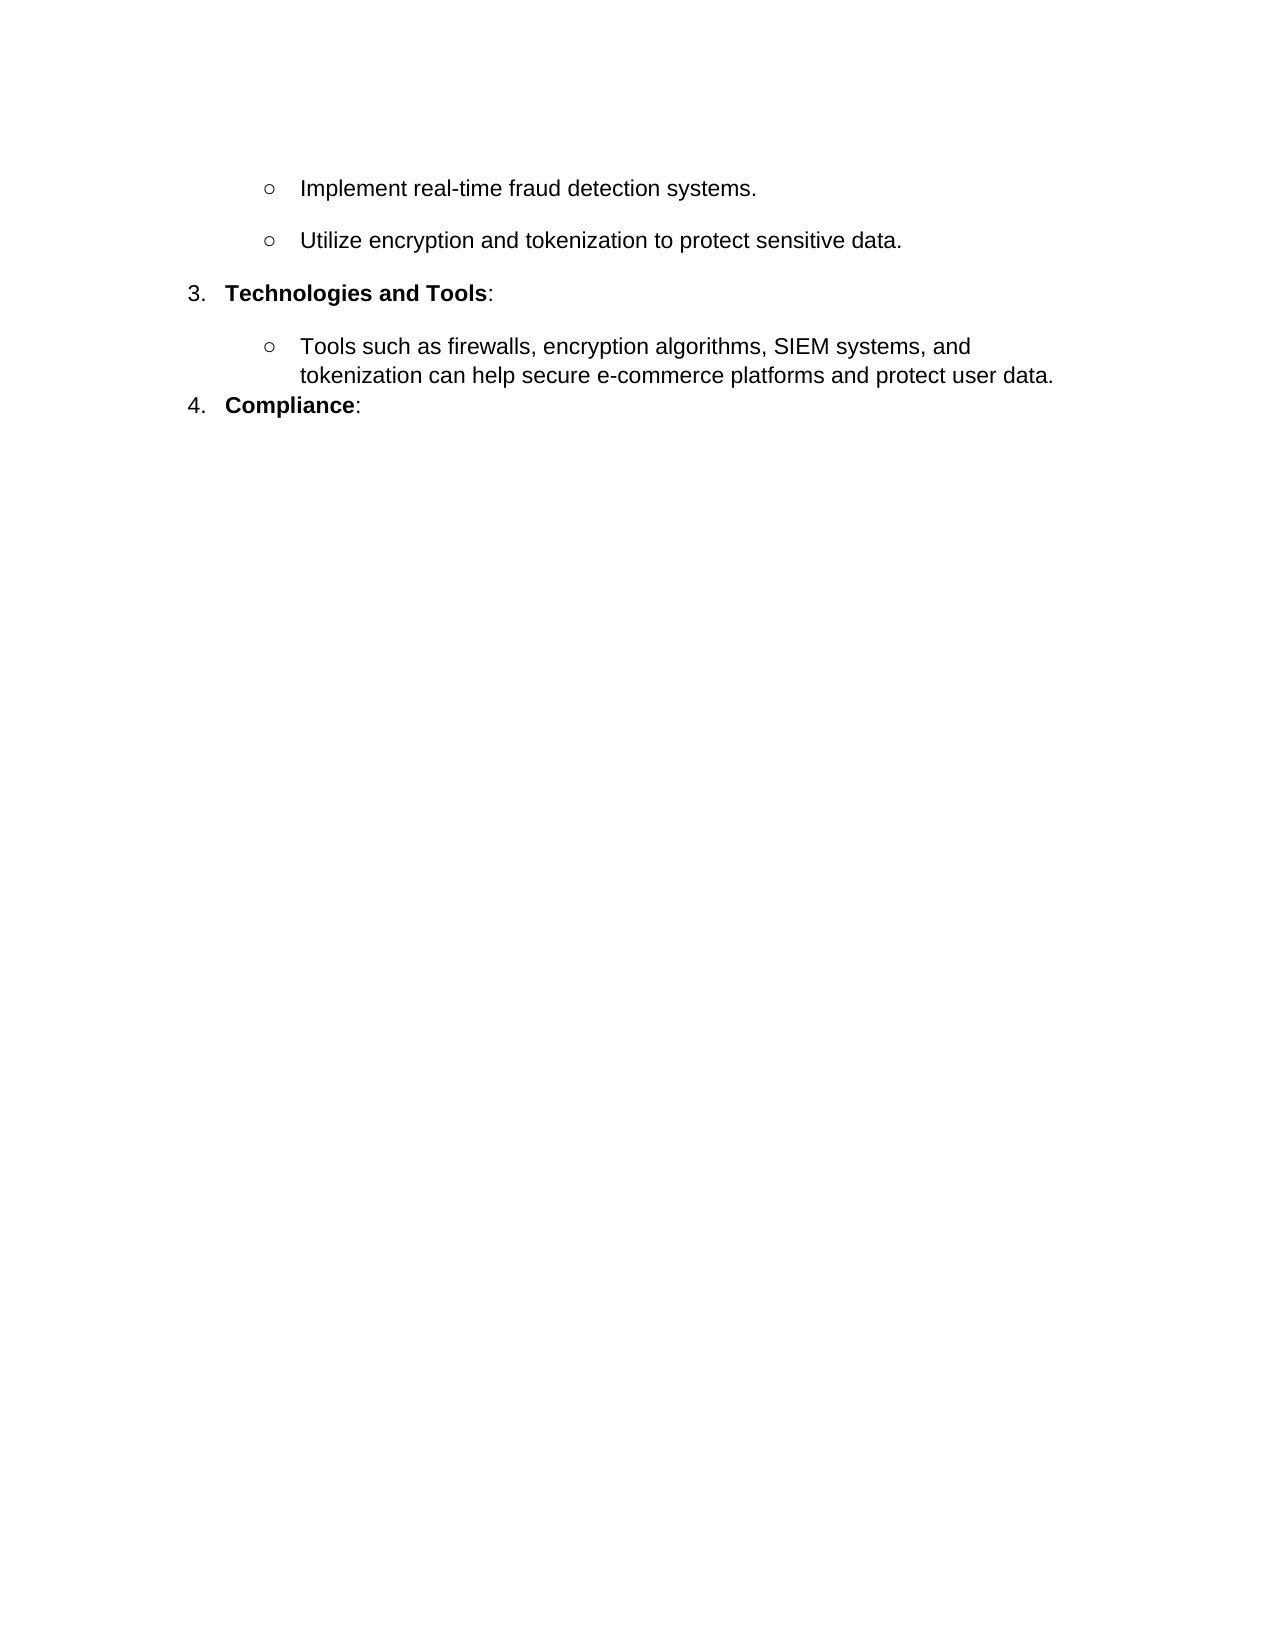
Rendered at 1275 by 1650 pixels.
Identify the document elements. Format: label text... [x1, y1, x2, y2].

list Implement real-time fraud detection systems. [262, 175, 1125, 201]
list Technologies and Tools: [187, 280, 1125, 307]
list Utilize encryption and tokenization to protect sensitive data. [262, 227, 1125, 254]
list Tools such as firewalls, encryption algorithms, SIEM systems, and tokenization can help secure e-commerce platforms and protect user data. [262, 333, 1096, 389]
list Compliance: [187, 392, 1125, 418]
